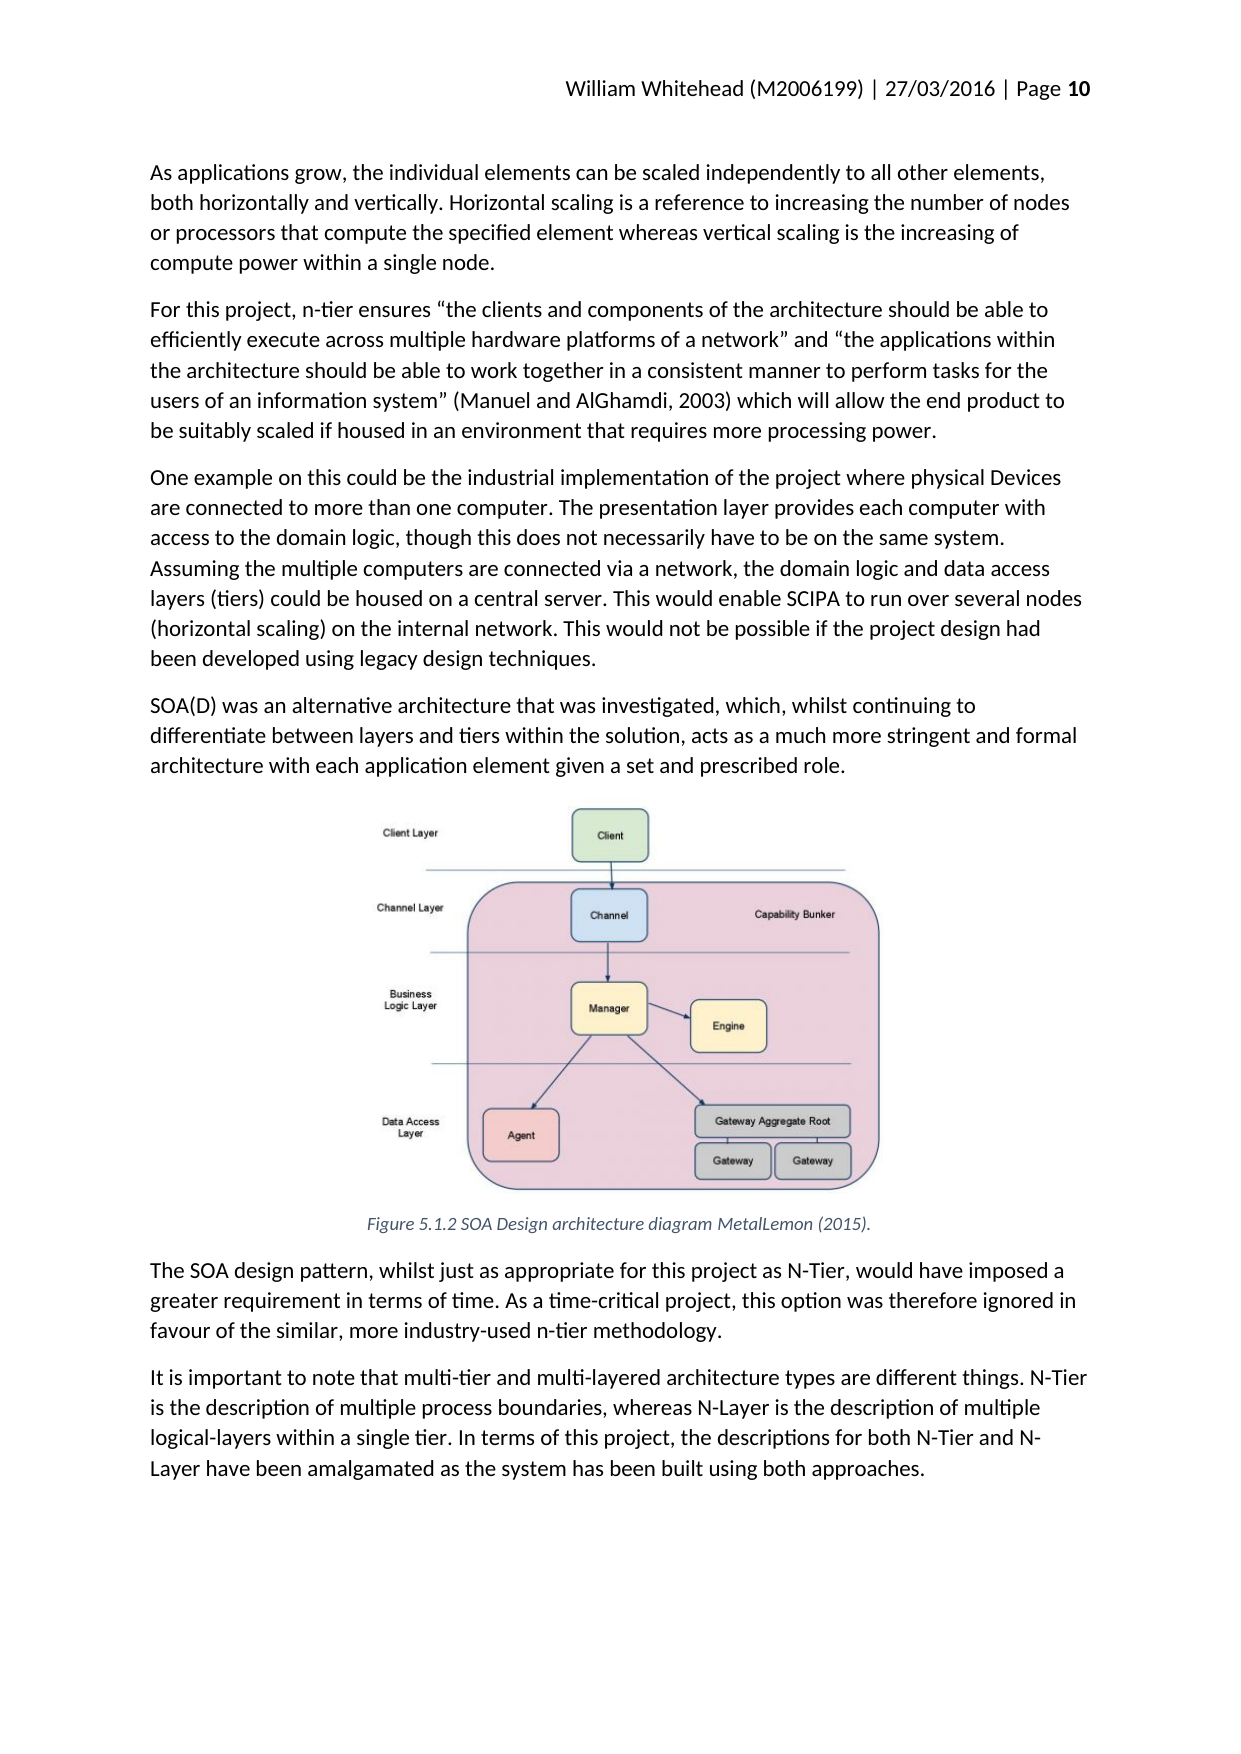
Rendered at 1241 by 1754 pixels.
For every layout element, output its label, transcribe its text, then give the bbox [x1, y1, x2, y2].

text One example on this could be the industrial implementation of the project where physical Devices are connected to more than one computer. The presentation layer provides each computer with access to the domain logic, though this does not necessarily have to be on the same system. Assuming the multiple computers are connected via a network, the domain logic and data access layers (tiers) could be housed on a central server. This would enable SCIPA to run over several nodes (horizontal scaling) on the internal network. This would not be possible if the project design had been developed using legacy design techniques. [150, 463, 1090, 672]
picture [357, 798, 884, 1194]
text As applications grow, the individual elements can be scaled independently to all other elements, both horizontally and vertically. Horizontal scaling is a reference to increasing the number of nodes or processors that compute the specified element whereas vertical scaling is the increasing of compute power within a single node. [150, 158, 1090, 276]
text SOA(D) was an alternative architecture that was investigated, which, whilst continuing to differentiate between layers and tiers within the solution, acts as a much more stringent and formal architecture with each application element given a set and prescribed role. [150, 691, 1090, 779]
text The SOA design pattern, whilst just as appropriate for this project as N-Tier, would have imposed a greater requirement in terms of time. As a time-critical project, this option was therefore ignored in favour of the similar, more industry-used n-tier methodology. [150, 1256, 1090, 1344]
text Figure 5.1.2 SOA Design architecture diagram MetalLemon (2015). [150, 1212, 1090, 1235]
text For this project, n-tier ensures “the clients and components of the architecture should be able to efficiently execute across multiple hardware platforms of a network” and “the applications within the architecture should be able to work together in a consistent manner to perform tasks for the users of an information system” (Manuel and AlGhamdi, 2003) which will allow the end product to be suitably scaled if housed in an environment that requires more processing power. [150, 295, 1090, 444]
text It is important to note that multi-tier and multi-layered architecture types are different things. N-Tier is the description of multiple process boundaries, whereas N-Layer is the description of multiple logical-layers within a single tier. In terms of this project, the descriptions for both N-Tier and N-Layer have been amalgamated as the system has been built using both approaches. [150, 1363, 1090, 1482]
